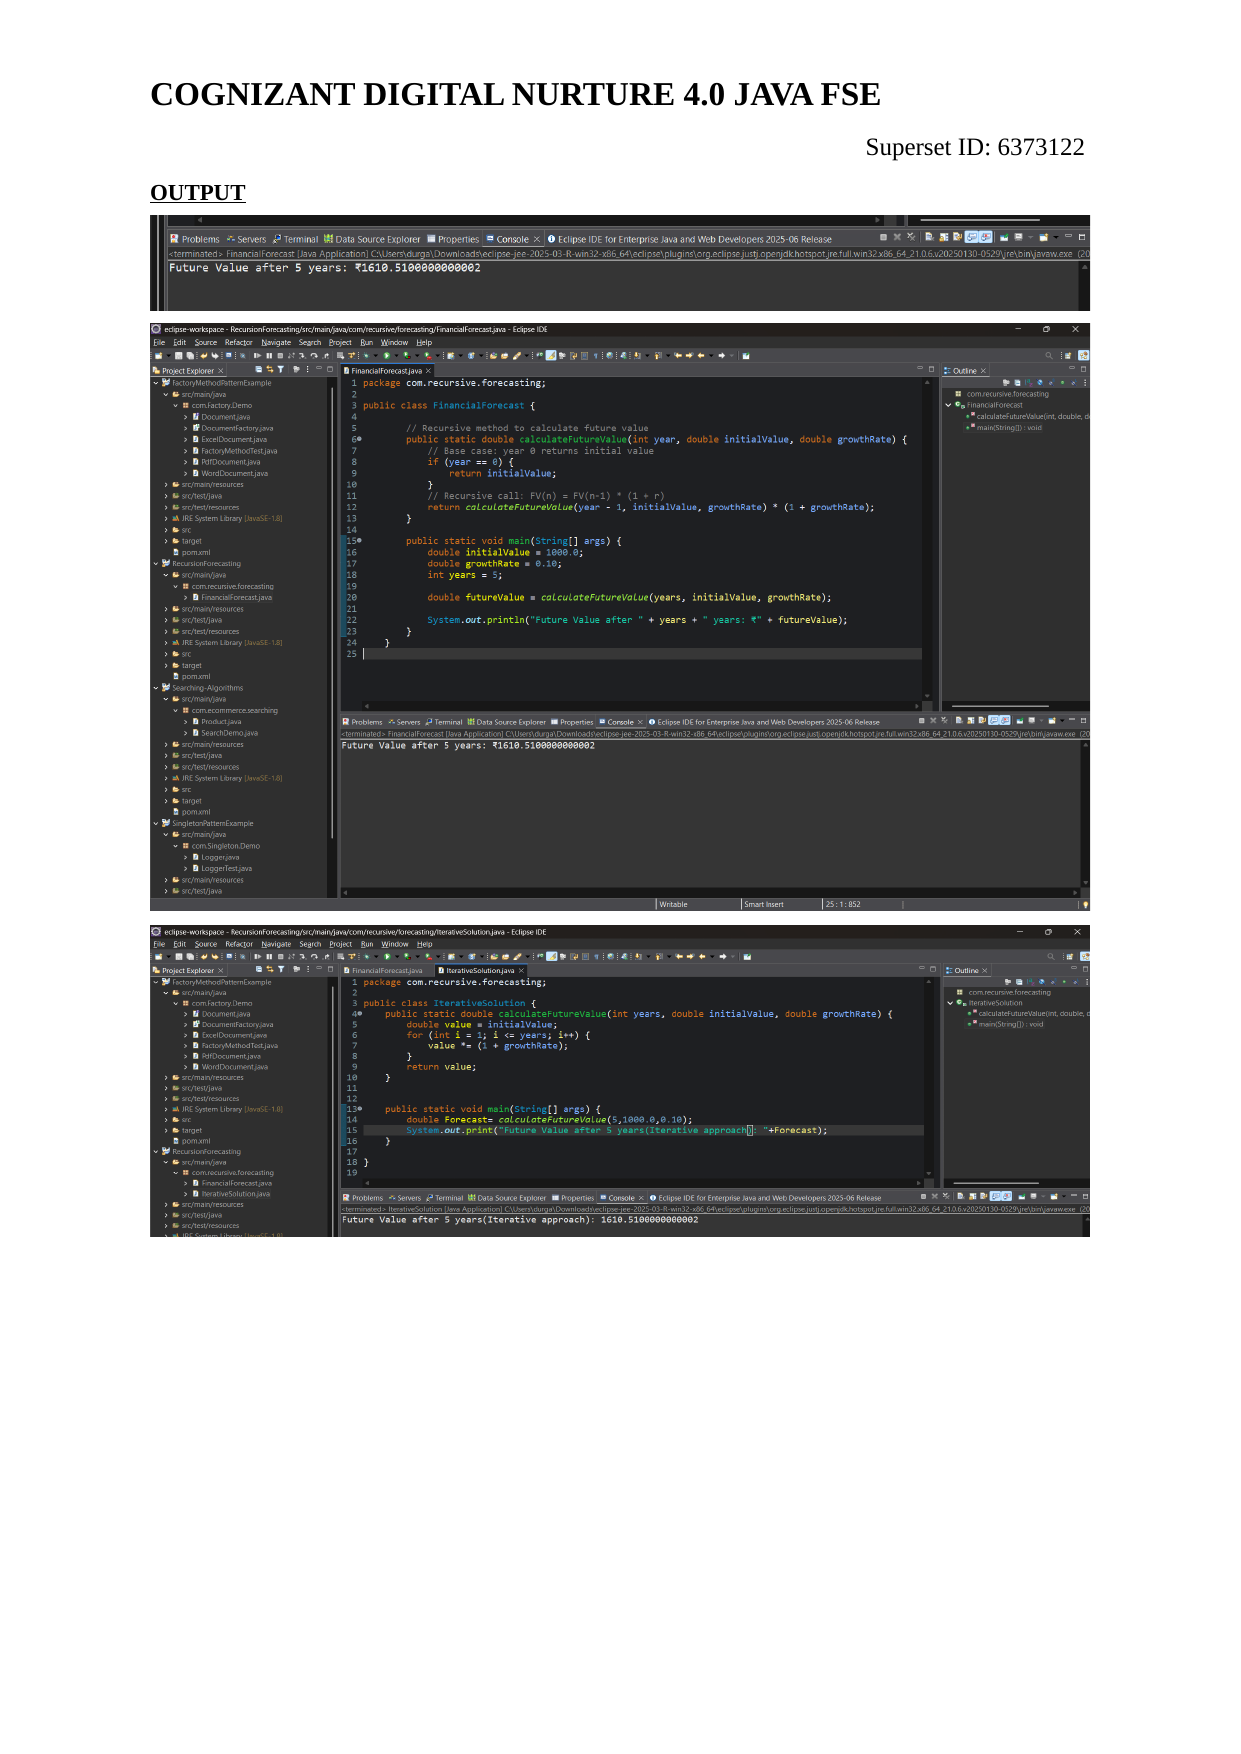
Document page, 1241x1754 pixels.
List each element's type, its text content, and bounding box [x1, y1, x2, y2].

text OUTPUT [150, 179, 1090, 206]
picture [150, 215, 1091, 311]
picture [150, 323, 1091, 911]
picture [150, 925, 1090, 1237]
